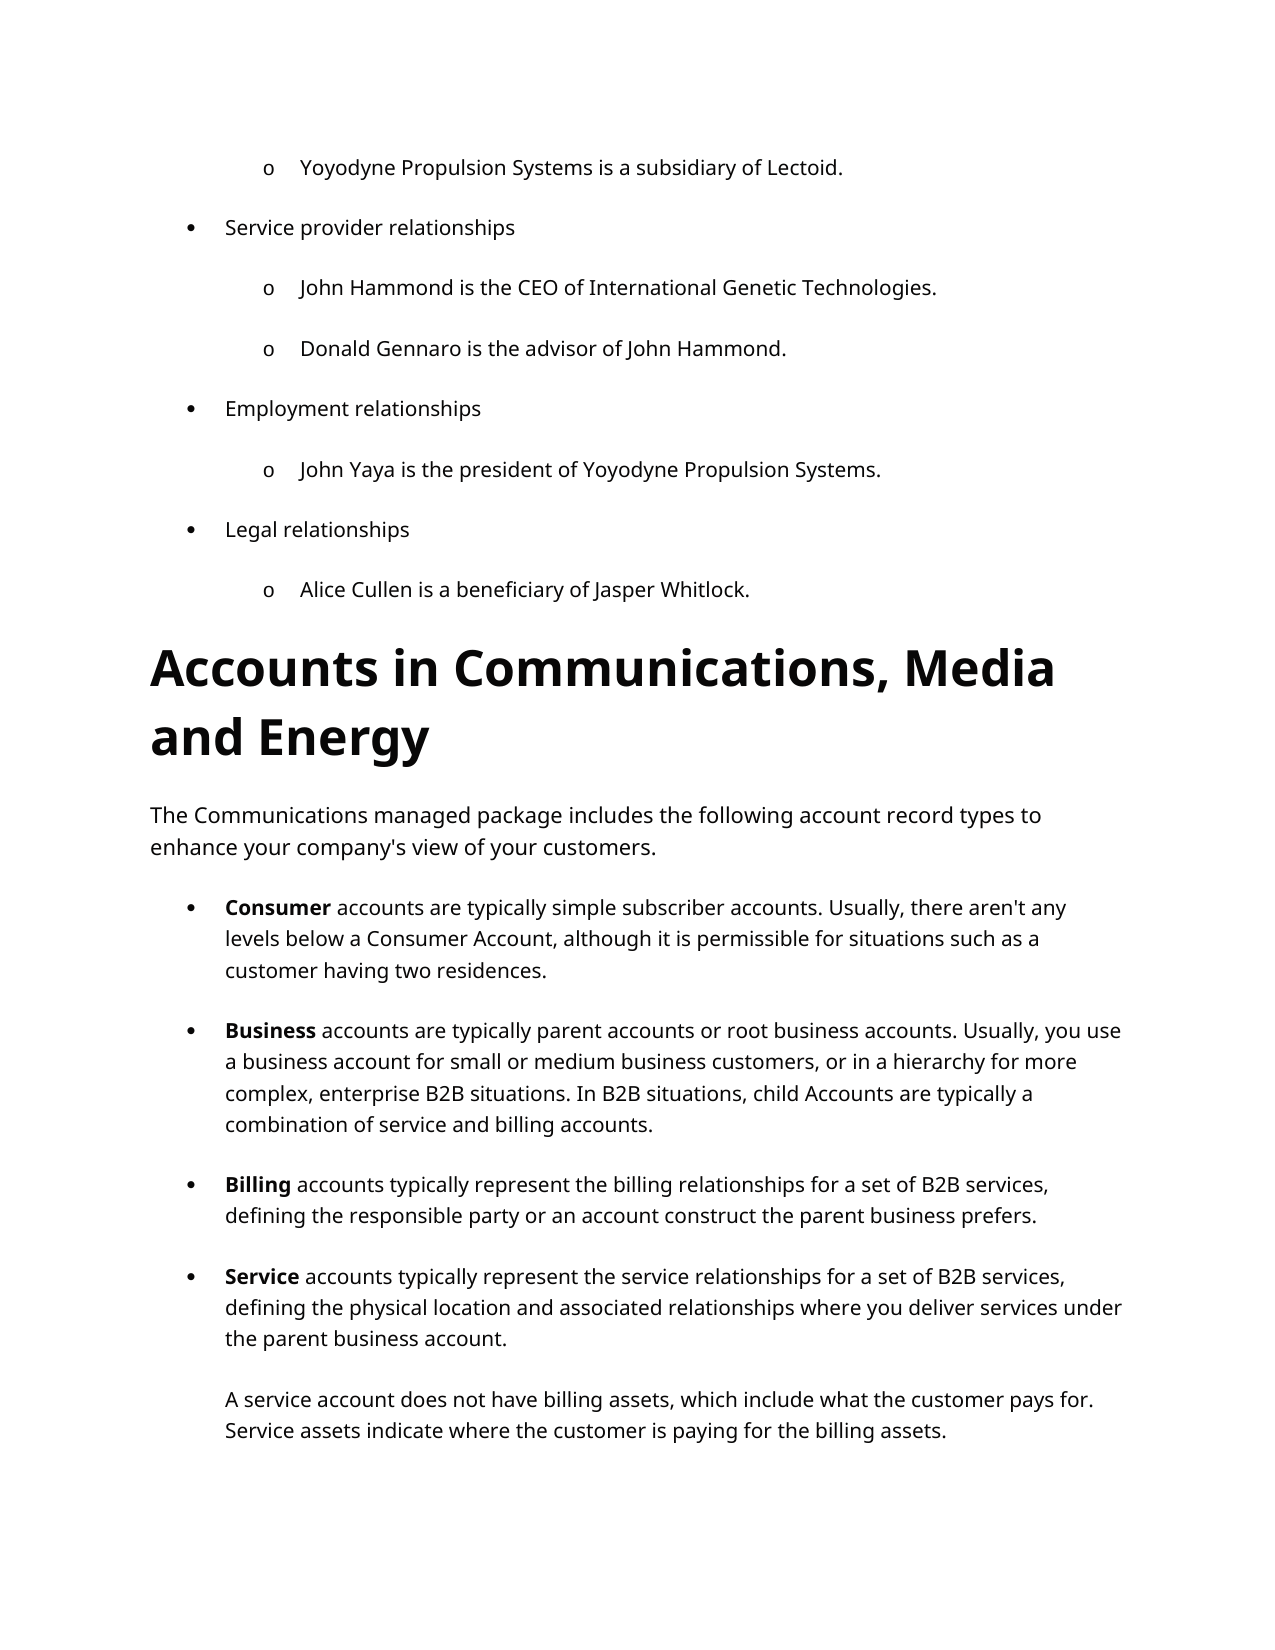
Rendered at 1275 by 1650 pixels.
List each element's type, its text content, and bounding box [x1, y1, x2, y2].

list Service provider relationships [187, 210, 1125, 242]
list Service accounts typically represent the service relationships for a set of B2B services, defining the physical location and associated relationships where you deliver services under the parent business account. [187, 1259, 1125, 1353]
list Donald Gennaro is the advisor of John Hammond. [262, 331, 1125, 362]
subtitle Accounts in Communications, Media and Energy [150, 633, 1125, 769]
list Billing accounts typically represent the billing relationships for a set of B2B services, defining the responsible party or an account construct the parent business prefers. [187, 1167, 1125, 1230]
list Yoyodyne Propulsion Systems is a subsidiary of Lectoid. [262, 150, 1125, 181]
text A service account does not have billing assets, which include what the customer pays for. Service assets indicate where the customer is paying for the billing assets. [225, 1382, 1125, 1444]
list Alice Cullen is a beneficiary of Jasper Whitlock. [262, 573, 1125, 604]
list Employment relationships [187, 392, 1125, 423]
list John Yaya is the president of Yoyodyne Propulsion Systems. [262, 452, 1125, 483]
list Business accounts are typically parent accounts or root business accounts. Usually, you use a business account for small or medium business customers, or in a hierarchy for more complex, enterprise B2B situations. In B2B situations, child Accounts are typically a combination of service and billing accounts. [187, 1013, 1125, 1138]
list Consumer accounts are typically simple subscriber accounts. Usually, there aren't any levels below a Consumer Account, although it is permissible for situations such as a customer having two residences. [187, 890, 1125, 984]
list Legal relationships [187, 512, 1125, 544]
list John Hammond is the CEO of International Genetic Technologies. [262, 271, 1125, 302]
text The Communications managed package includes the following account record types to enhance your company's view of your customers. [150, 799, 1125, 861]
